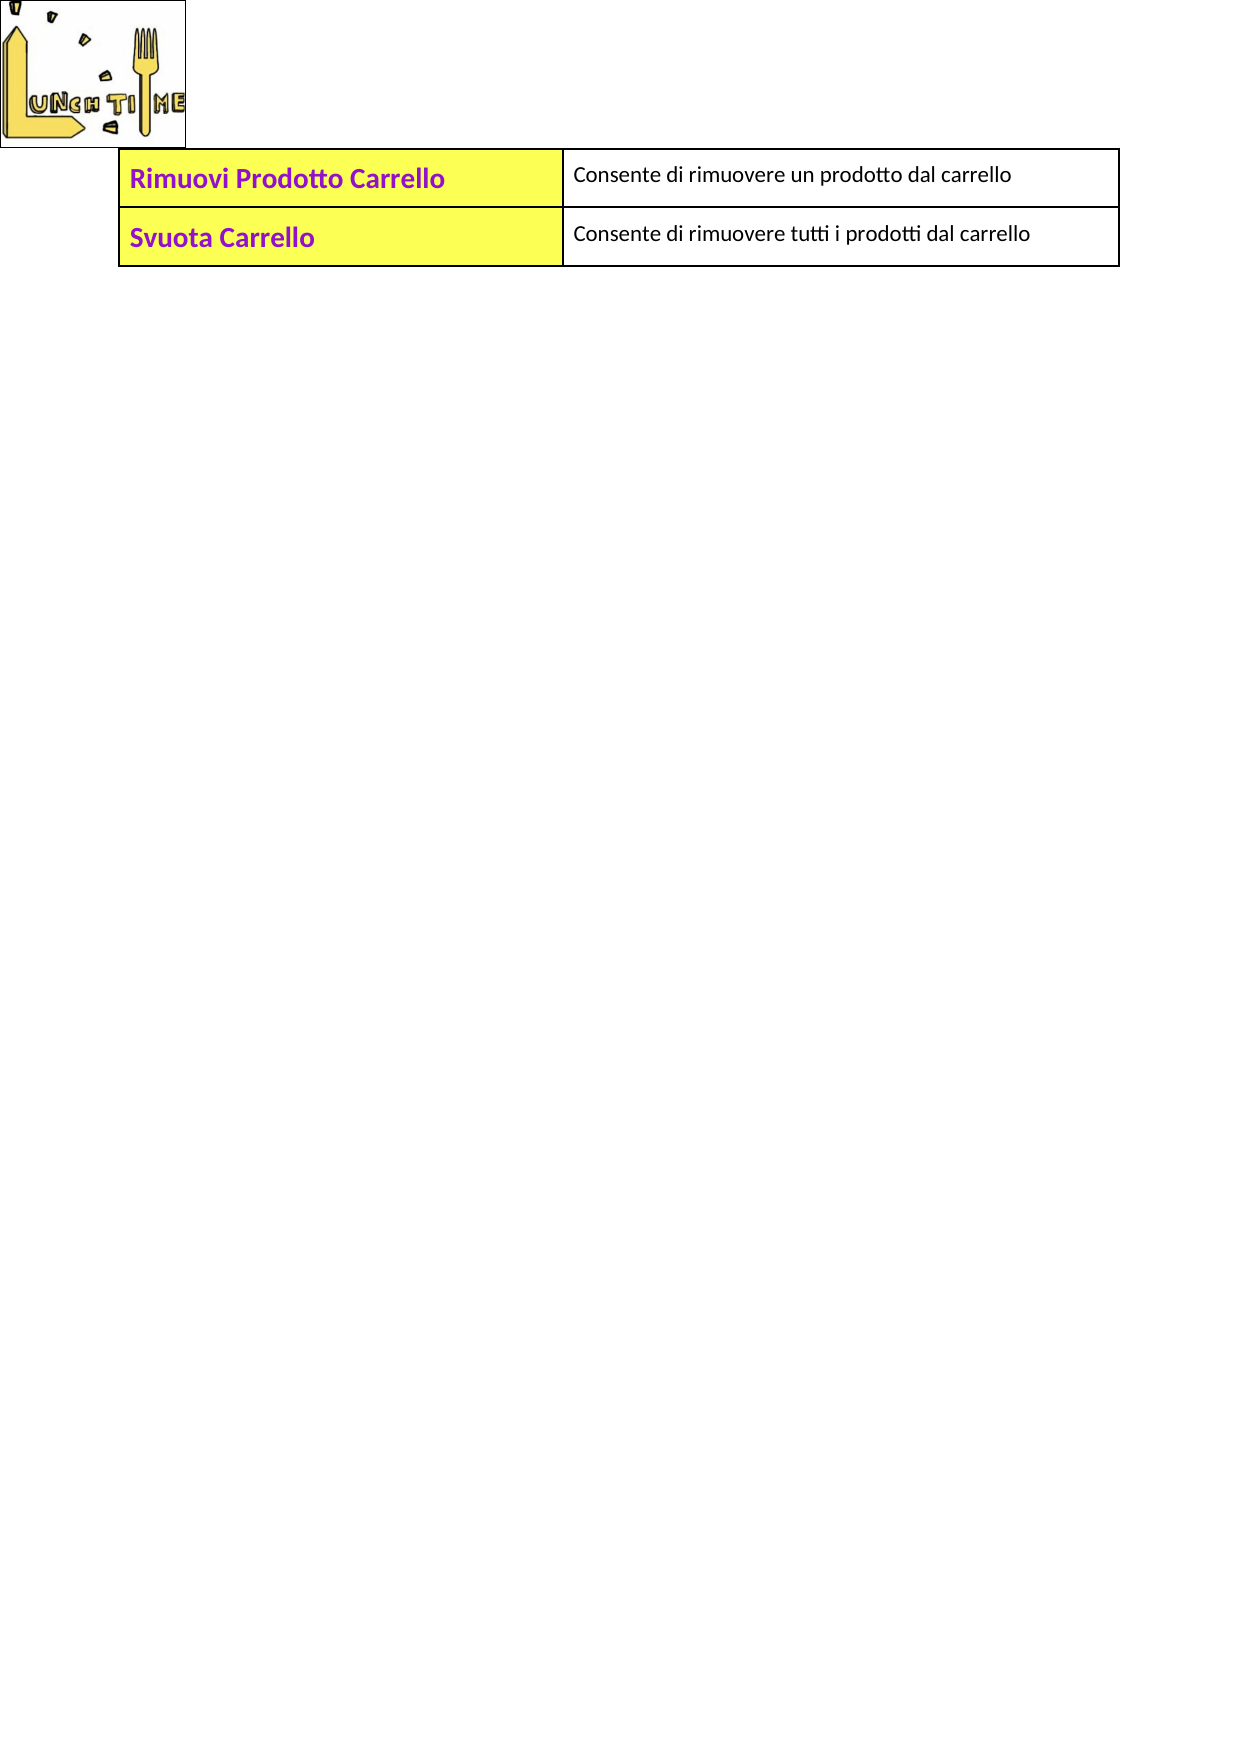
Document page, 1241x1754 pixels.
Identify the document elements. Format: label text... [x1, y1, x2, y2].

table_cell Rimuovi Prodotto Carrello [120, 150, 562, 206]
table_cell Consente di rimuovere un prodotto dal carrello [564, 150, 1118, 206]
picture [1, 1, 185, 147]
table_cell Consente di rimuovere tutti i prodotti dal carrello [564, 208, 1118, 265]
table_cell Svuota Carrello [120, 208, 562, 265]
